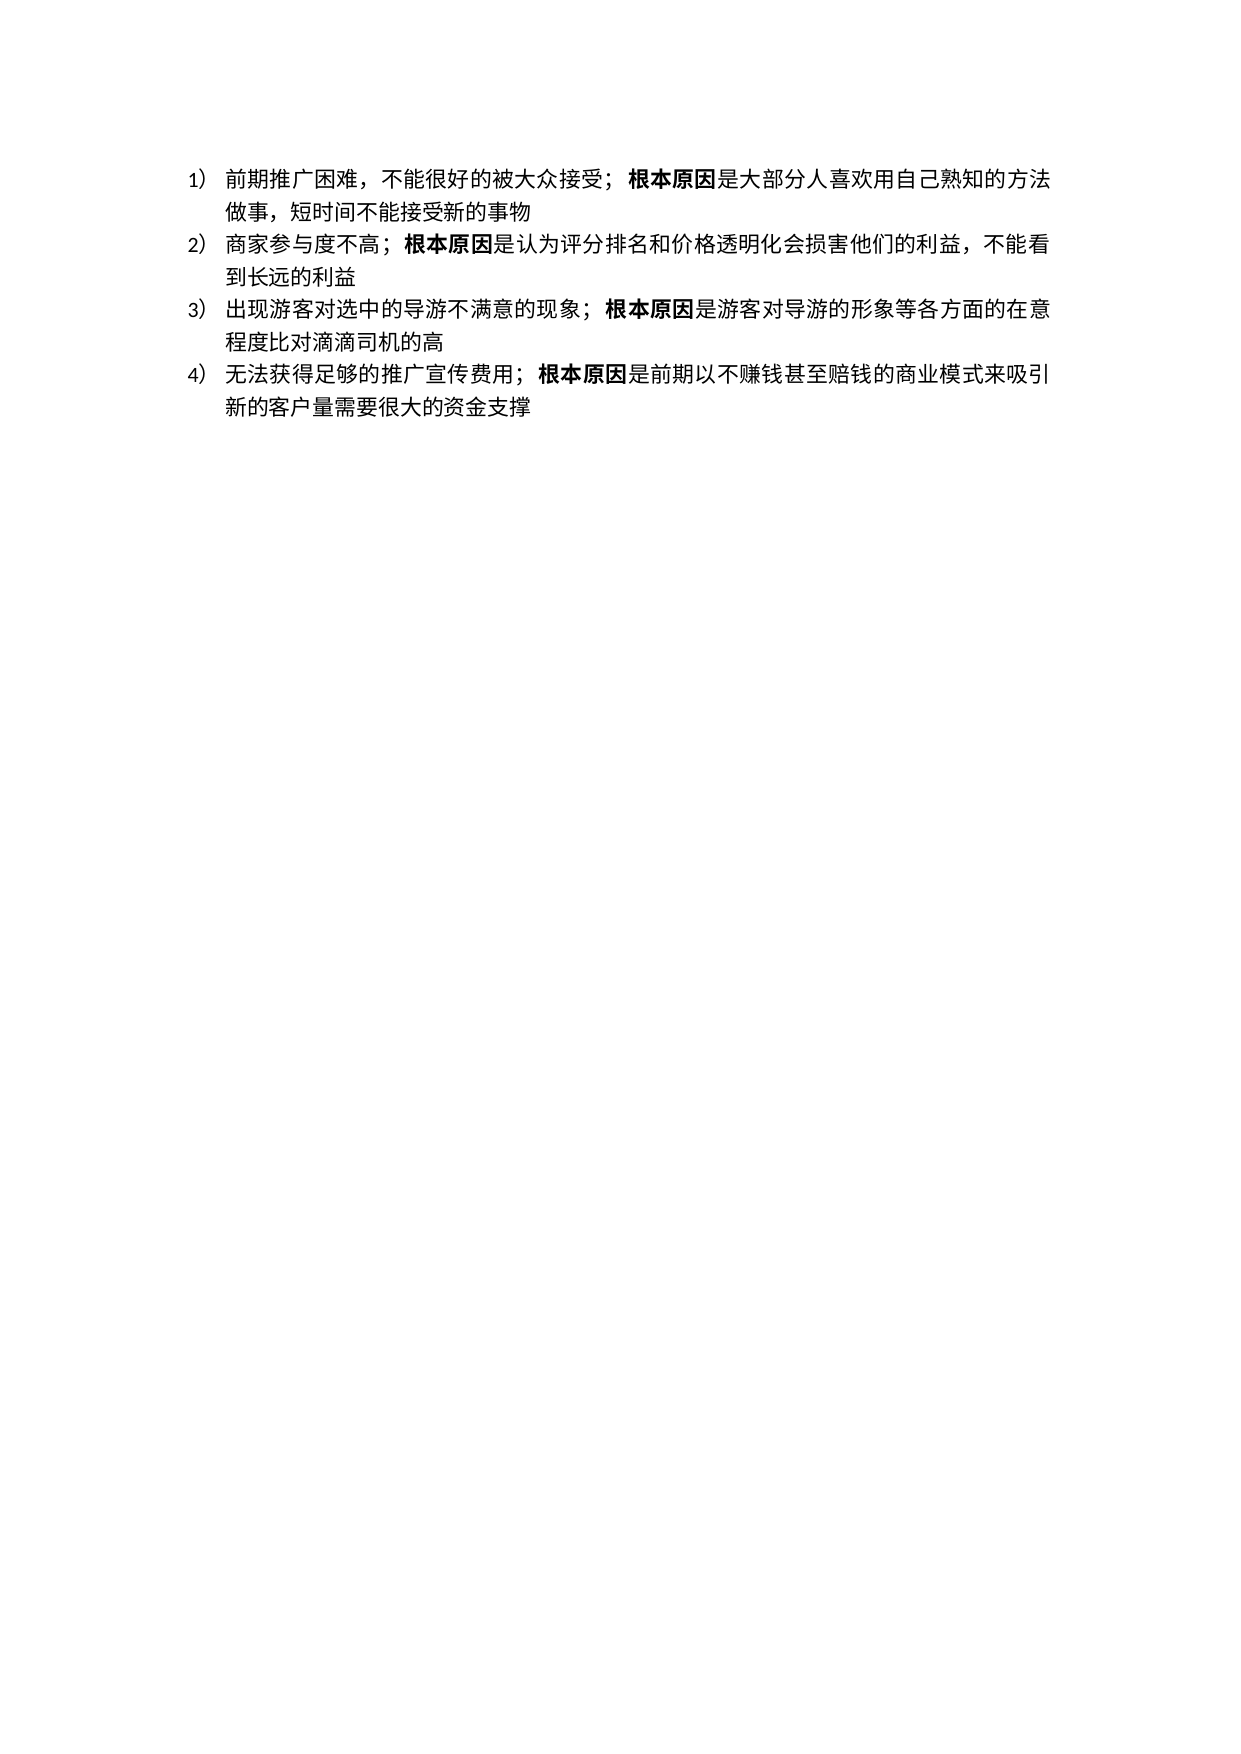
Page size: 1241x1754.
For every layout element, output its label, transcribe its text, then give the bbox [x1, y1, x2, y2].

list 出现游客对选中的导游不满意的现象；根本原因是游客对导游的形象等各方面的在意程度比对滴滴司机的高 [187, 292, 1053, 357]
list 无法获得足够的推广宣传费用；根本原因是前期以不赚钱甚至赔钱的商业模式来吸引新的客户量需要很大的资金支撑 [187, 357, 1053, 422]
list 商家参与度不高；根本原因是认为评分排名和价格透明化会损害他们的利益，不能看到长远的利益 [187, 227, 1053, 292]
list 前期推广困难，不能很好的被大众接受；根本原因是大部分人喜欢用自己熟知的方法做事，短时间不能接受新的事物 [187, 162, 1053, 227]
